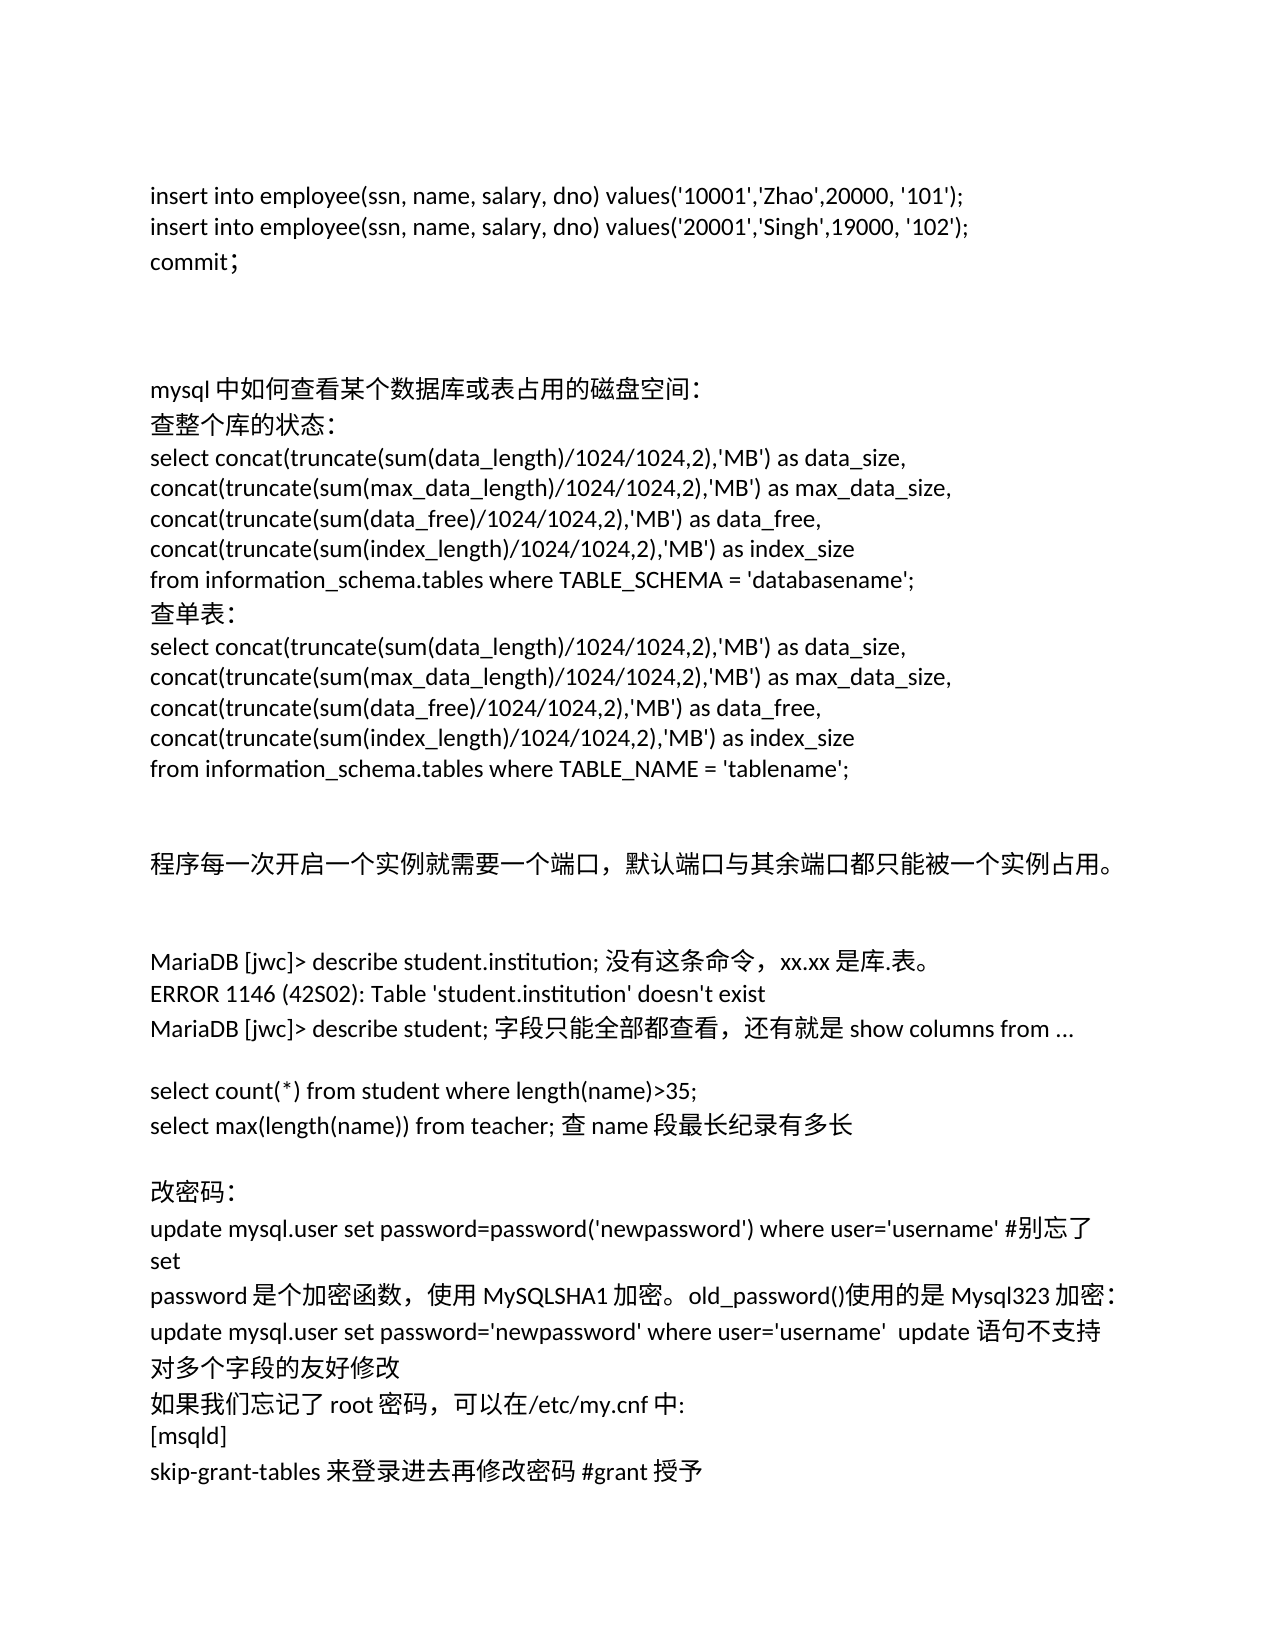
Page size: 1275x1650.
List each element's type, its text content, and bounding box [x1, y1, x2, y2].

text 查单表： [150, 594, 1125, 631]
text select count(*) from student where length(name)>35; [150, 1075, 1125, 1106]
text insert into employee(ssn, name, salary, dno) values('20001','Singh',19000, '102'); [150, 211, 1125, 242]
text commit； [150, 242, 1125, 278]
text MariaDB [jwc]> describe student; 字段只能全部都查看，还有就是show columns from ... [150, 1008, 1125, 1045]
text update mysql.user set password='newpassword' where user='username' update语句不支持对多个字段的友好修改 [150, 1312, 1125, 1384]
text from information_schema.tables where TABLE_NAME = 'tablename'; [150, 753, 1125, 783]
text insert into employee(ssn, name, salary, dno) values('10001','Zhao',20000, '101'); [150, 181, 1125, 211]
text 查整个库的状态： [150, 406, 1125, 442]
text 如果我们忘记了root密码，可以在/etc/my.cnf中: [150, 1384, 1125, 1421]
text MariaDB [jwc]> describe student.institution; 没有这条命令，xx.xx是库.表。 [150, 942, 1125, 978]
text concat(truncate(sum(data_free)/1024/1024,2),'MB') as data_free, [150, 503, 1125, 533]
text skip-grant-tables来登录进去再修改密码 #grant授予 [150, 1451, 1125, 1487]
text concat(truncate(sum(max_data_length)/1024/1024,2),'MB') as max_data_size, [150, 661, 1125, 692]
text concat(truncate(sum(data_free)/1024/1024,2),'MB') as data_free, [150, 692, 1125, 722]
text ERROR 1146 (42S02): Table 'student.institution' doesn't exist [150, 978, 1125, 1008]
text password是个加密函数，使用MySQLSHA1加密。old_password()使用的是Mysql323加密： [150, 1276, 1125, 1312]
text mysql中如何查看某个数据库或表占用的磁盘空间： [150, 369, 1125, 406]
text select concat(truncate(sum(data_length)/1024/1024,2),'MB') as data_size, [150, 631, 1125, 661]
text update mysql.user set password=password('newpassword') where user='username' #别忘了set [150, 1209, 1125, 1276]
text concat(truncate(sum(max_data_length)/1024/1024,2),'MB') as max_data_size, [150, 472, 1125, 503]
text [msqld] [150, 1421, 1125, 1451]
text concat(truncate(sum(index_length)/1024/1024,2),'MB') as index_size [150, 533, 1125, 564]
text select max(length(name)) from teacher; 查name段最长纪录有多长 [150, 1106, 1125, 1142]
text 改密码： [150, 1172, 1125, 1209]
text from information_schema.tables where TABLE_SCHEMA = 'databasename'; [150, 564, 1125, 594]
text concat(truncate(sum(index_length)/1024/1024,2),'MB') as index_size [150, 722, 1125, 753]
text select concat(truncate(sum(data_length)/1024/1024,2),'MB') as data_size, [150, 442, 1125, 472]
text 程序每一次开启一个实例就需要一个端口，默认端口与其余端口都只能被一个实例占用。 [150, 844, 1125, 881]
